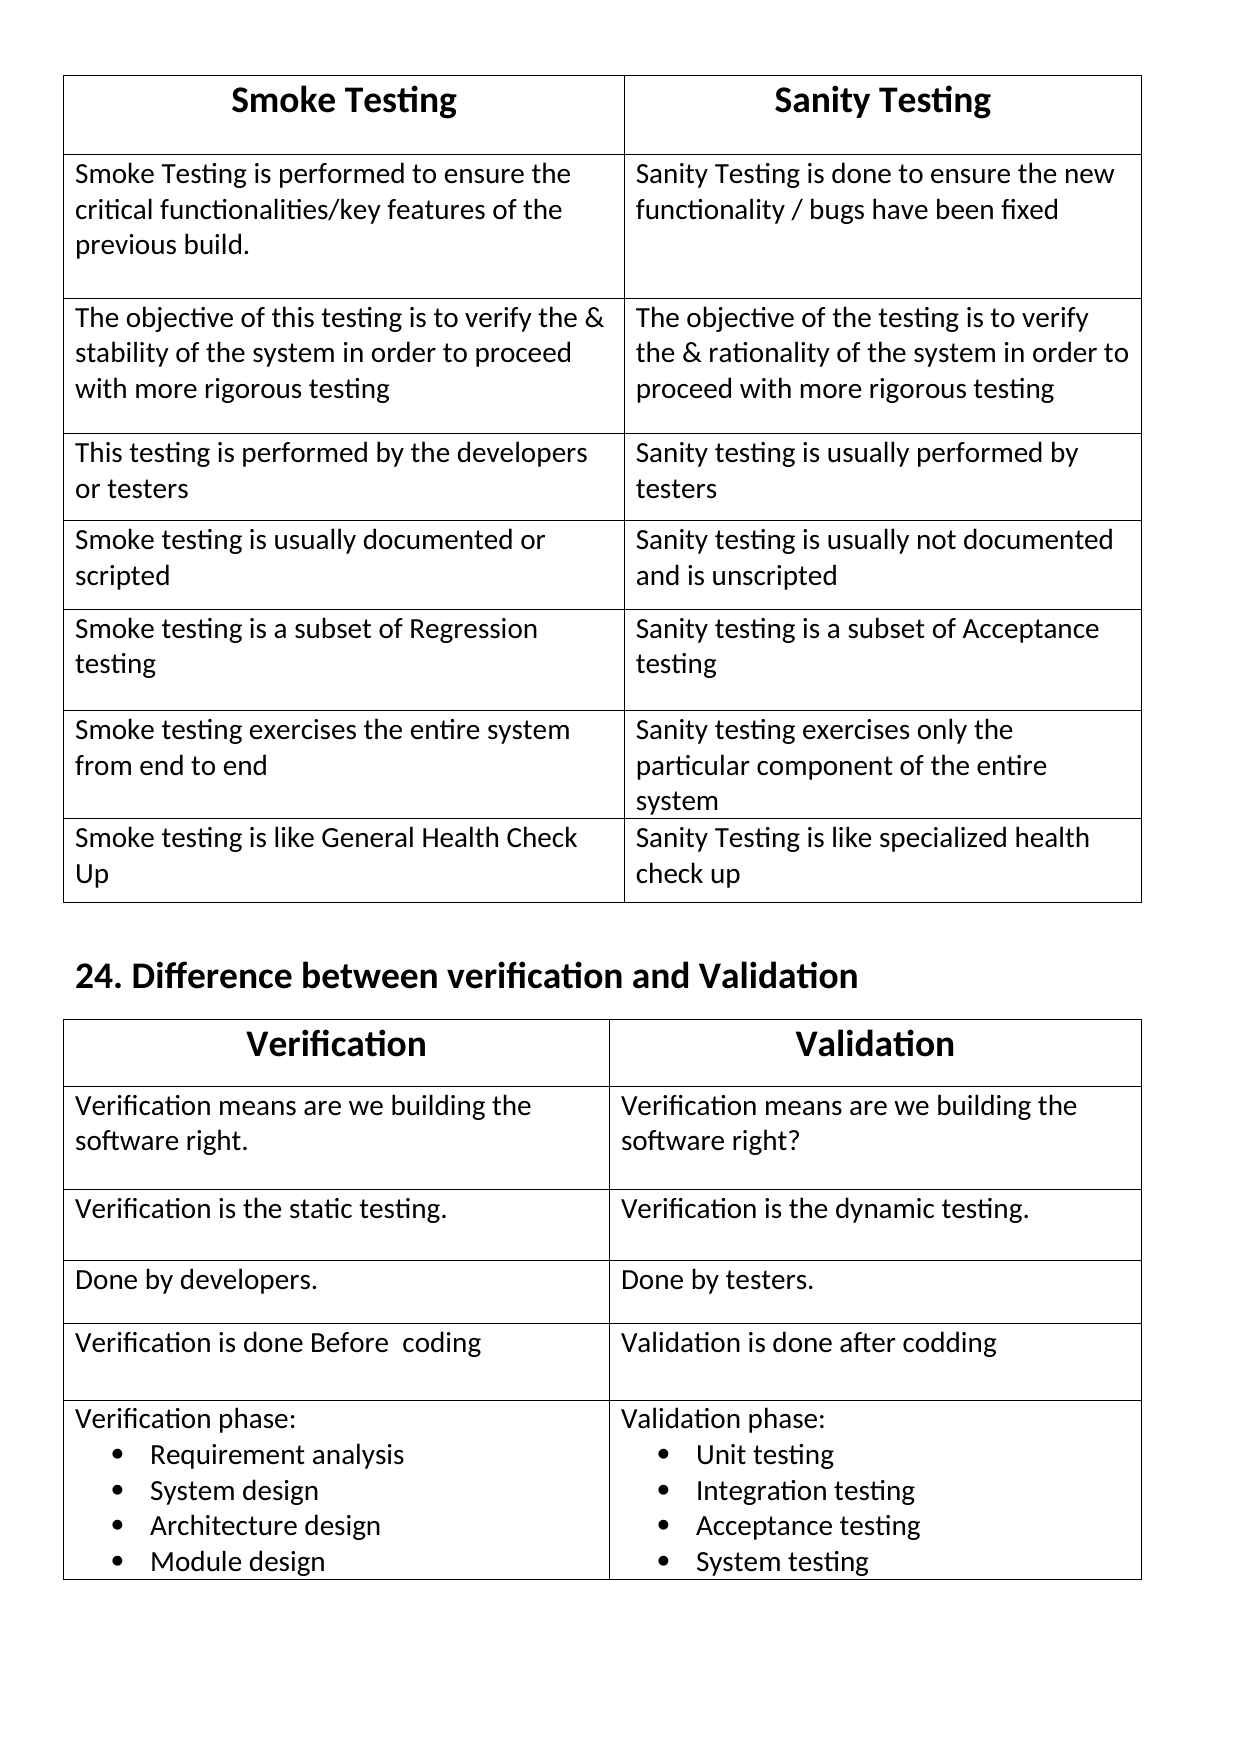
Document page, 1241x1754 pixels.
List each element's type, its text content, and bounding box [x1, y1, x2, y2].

table_cell Sanity testing is a subset of Acceptance testing [625, 610, 1141, 710]
table_cell Verification is done Before coding [64, 1324, 609, 1399]
table_cell Done by testers. [610, 1261, 1141, 1323]
table_cell Smoke testing is a subset of Regression testing [64, 610, 624, 710]
table_cell Sanity testing is usually performed by testers [625, 434, 1141, 520]
table_cell Verification is the static testing. [64, 1190, 609, 1260]
table_cell Smoke testing is like General Health Check Up [64, 819, 624, 902]
table_header Sanity Testing [625, 76, 1141, 154]
table_header Validation [610, 1020, 1141, 1086]
table_cell Sanity Testing is like specialized health check up [625, 819, 1141, 902]
table_cell Sanity Testing is done to ensure the new functionality / bugs have been fixed [625, 155, 1141, 298]
table_header Verification [64, 1020, 609, 1086]
table_cell Smoke testing is usually documented or scripted [64, 521, 624, 609]
table_cell Smoke testing exercises the entire system from end to end [64, 711, 624, 818]
table_header Smoke Testing [64, 76, 624, 154]
table_cell Smoke Testing is performed to ensure the critical functionalities/key features of the previous build. [64, 155, 624, 298]
table_cell Validation phase: Unit testing Integration testing Acceptance testing System testing [610, 1401, 1141, 1579]
table_cell The objective of the testing is to verify the & rationality of the system in order to proceed with more rigorous testing [625, 299, 1141, 433]
table_cell This testing is performed by the developers or testers [64, 434, 624, 520]
table_cell Sanity testing is usually not documented and is unscripted [625, 521, 1141, 609]
table_cell Validation is done after codding [610, 1324, 1141, 1399]
text 24. Difference between verification and Validation [75, 952, 1165, 998]
table_cell Verification means are we building the software right. [64, 1087, 609, 1189]
table_cell Sanity testing exercises only the particular component of the entire system [625, 711, 1141, 818]
table_cell Verification means are we building the software right? [610, 1087, 1141, 1189]
table_cell Verification phase: Requirement analysis System design Architecture design Module design [64, 1401, 609, 1579]
table_cell The objective of this testing is to verify the & stability of the system in order to proceed with more rigorous testing [64, 299, 624, 433]
table_cell Done by developers. [64, 1261, 609, 1323]
table_cell Verification is the dynamic testing. [610, 1190, 1141, 1260]
